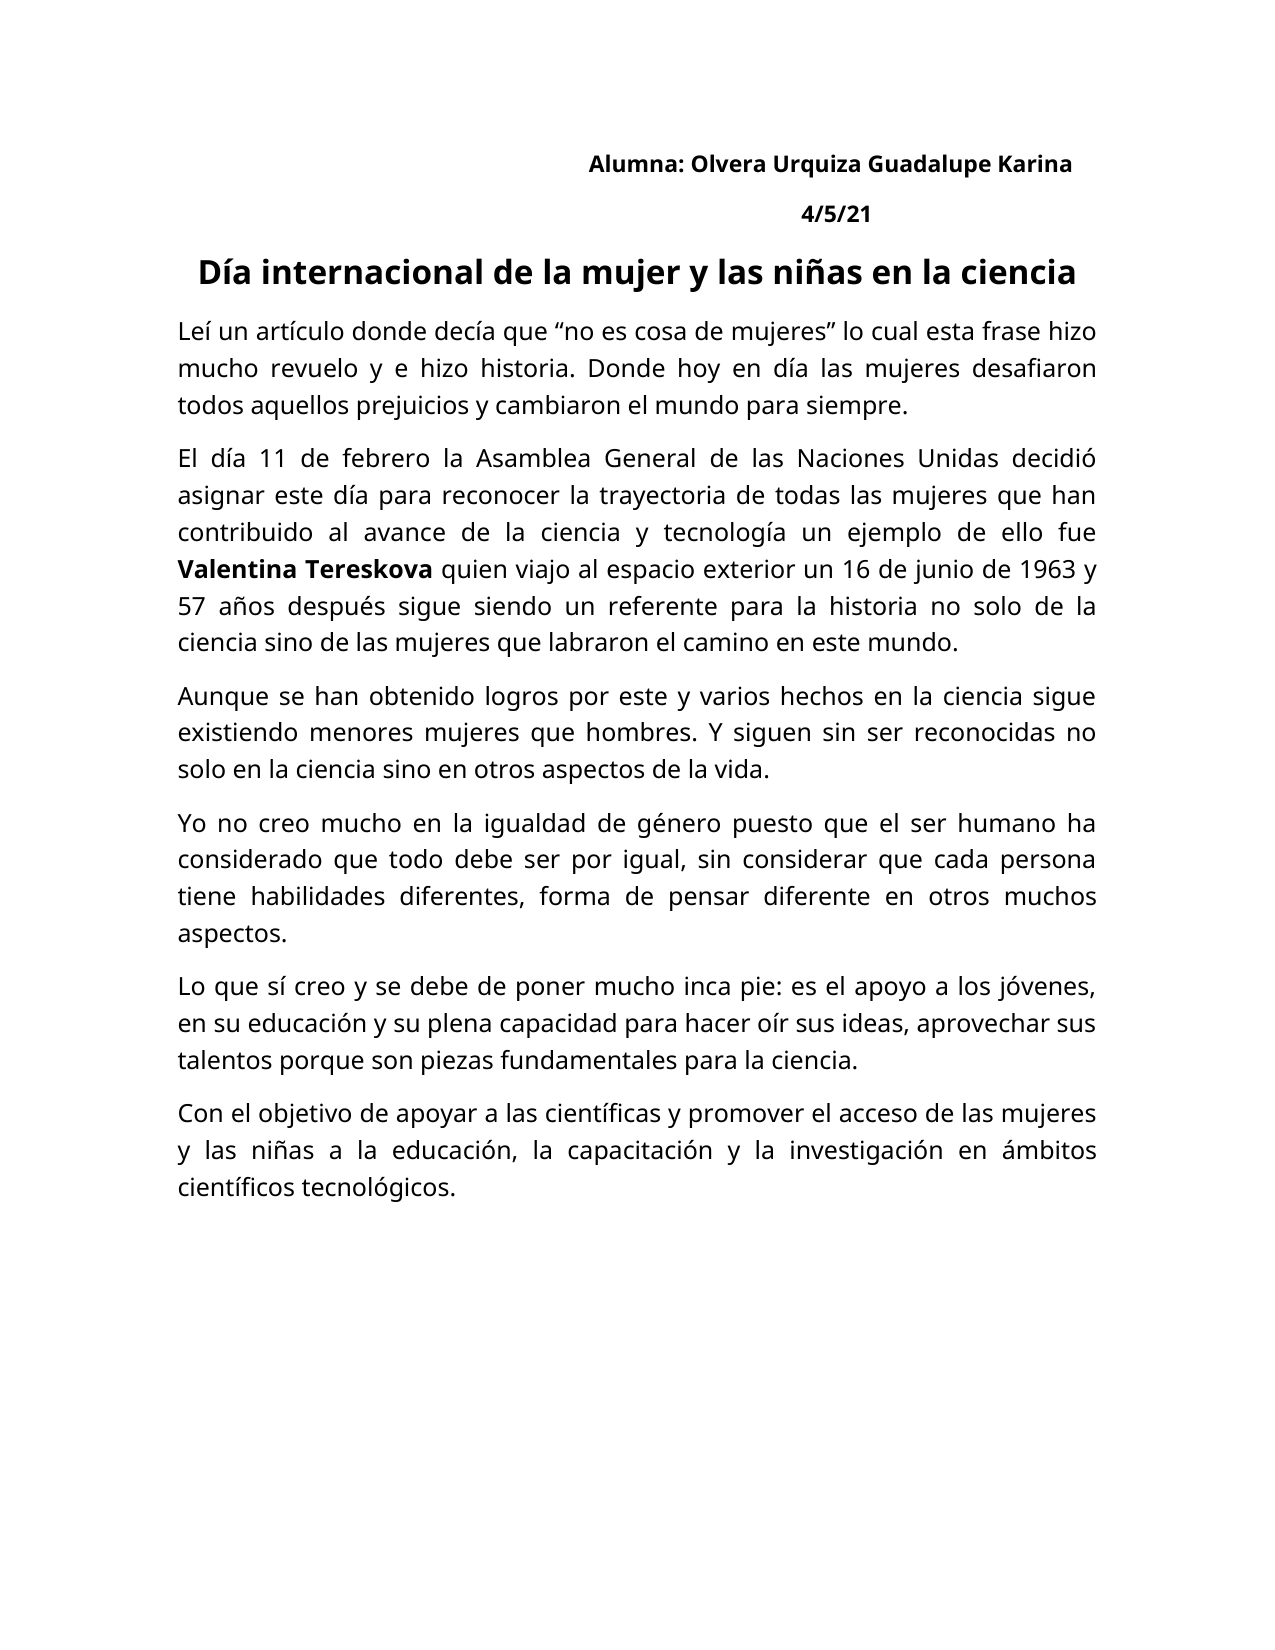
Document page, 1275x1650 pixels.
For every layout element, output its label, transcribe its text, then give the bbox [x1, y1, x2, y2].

text Con el objetivo de apoyar a las científicas y promover el acceso de las mujeres y las niñas a la educación, la capacitación y la investigación en ámbitos científicos tecnológicos. [177, 1096, 1098, 1204]
text Aunque se han obtenido logros por este y varios hechos en la ciencia sigue existiendo menores mujeres que hombres. Y siguen sin ser reconocidas no solo en la ciencia sino en otros aspectos de la vida. [177, 678, 1098, 786]
text Leí un artículo donde decía que “no es cosa de mujeres” lo cual esta frase hizo mucho revuelo y e hizo historia. Donde hoy en día las mujeres desafiaron todos aquellos prejuicios y cambiaron el mundo para siempre. [177, 314, 1098, 422]
text Lo que sí creo y se debe de poner mucho inca pie: es el apoyo a los jóvenes, en su educación y su plena capacidad para hacer oír sus ideas, aprovechar sus talentos porque son piezas fundamentales para la ciencia. [177, 969, 1098, 1077]
text Yo no creo mucho en la igualdad de género puesto que el ser humano ha considerado que todo debe ser por igual, sin considerar que cada persona tiene habilidades diferentes, forma de pensar diferente en otros muchos aspectos. [177, 805, 1098, 950]
text El día 11 de febrero la Asamblea General de las Naciones Unidas decidió asignar este día para reconocer la trayectoria de todas las mujeres que han contribuido al avance de la ciencia y tecnología un ejemplo de ello fue Valentina Tereskova quien viajo al espacio exterior un 16 de junio de 1963 y 57 años después sigue siendo un referente para la historia no solo de la ciencia sino de las mujeres que labraron el camino en este mundo. [177, 441, 1098, 659]
text Día internacional de la mujer y las niñas en la ciencia [177, 248, 1098, 294]
text Alumna: Olvera Urquiza Guadalupe Karina [177, 148, 1098, 179]
text 4/5/21 [177, 198, 1098, 229]
